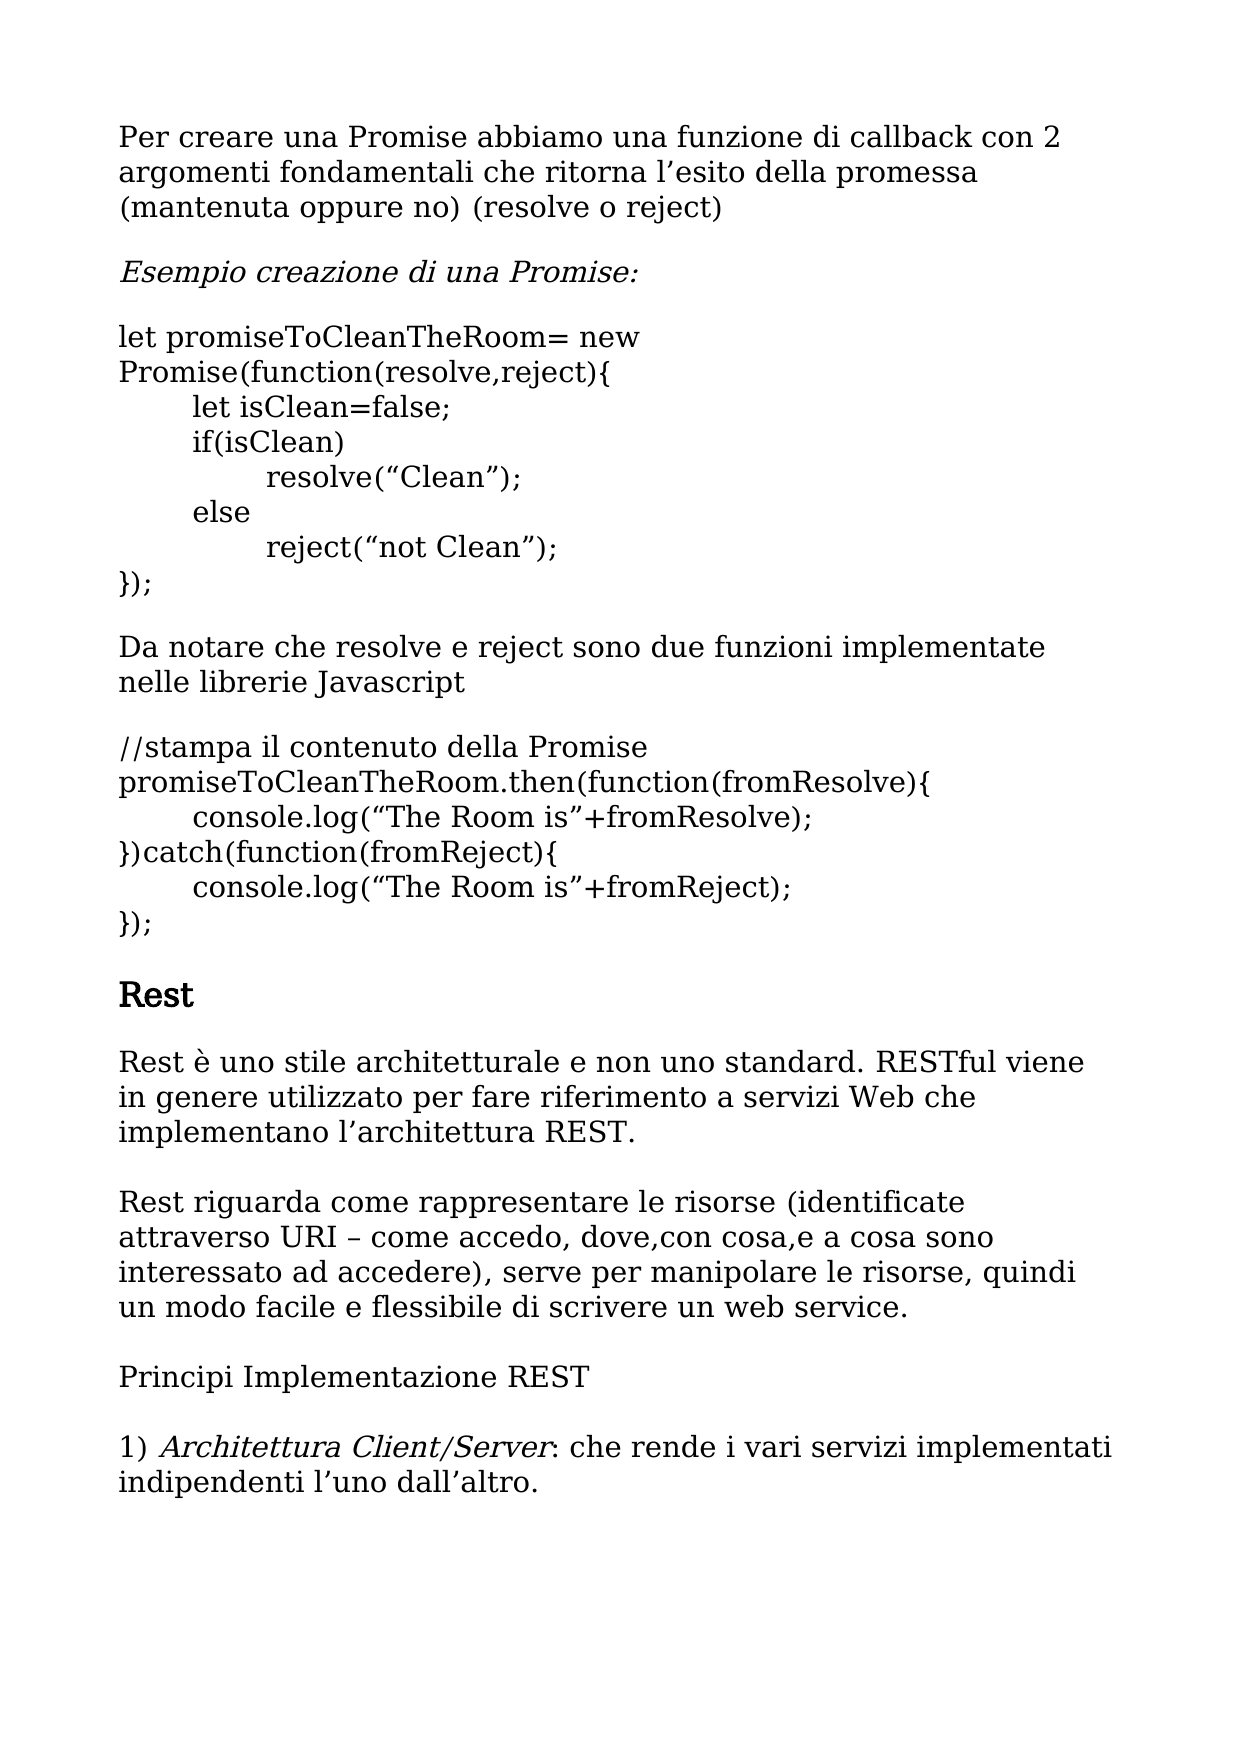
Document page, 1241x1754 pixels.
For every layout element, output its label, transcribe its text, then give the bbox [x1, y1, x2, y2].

text let isClean=false; [118, 388, 1122, 423]
text promiseToCleanTheRoom.then(function(fromResolve){ [118, 763, 1122, 798]
text if(isClean) [118, 423, 1122, 458]
text let promiseToCleanTheRoom= new Promise(function(resolve,reject){ [118, 318, 1122, 388]
text Esempio creazione di una Promise: [118, 253, 1122, 288]
text 1) Architettura Client/Server: che rende i vari servizi implementati indipendenti l’uno dall’altro. [118, 1428, 1122, 1498]
text Da notare che resolve e reject sono due funzioni implementate nelle librerie Javascript [118, 628, 1122, 698]
text }); [118, 903, 1122, 938]
text reject(“not Clean”); [118, 528, 1122, 563]
text else [118, 493, 1122, 528]
text Rest [118, 973, 1122, 1013]
text Per creare una Promise abbiamo una funzione di callback con 2 argomenti fondamentali che ritorna l’esito della promessa (mantenuta oppure no) (resolve o reject) [118, 118, 1122, 223]
text console.log(“The Room is”+fromResolve); [118, 798, 1122, 833]
text resolve(“Clean”); [118, 458, 1122, 493]
text console.log(“The Room is”+fromReject); [118, 868, 1122, 903]
text Rest è uno stile architetturale e non uno standard. RESTful viene in genere utilizzato per fare riferimento a servizi Web che implementano l’architettura REST. [118, 1043, 1122, 1148]
text //stampa il contenuto della Promise [118, 728, 1122, 763]
text }); [118, 563, 1122, 598]
text })catch(function(fromReject){ [118, 833, 1122, 868]
text Principi Implementazione REST [118, 1358, 1122, 1393]
